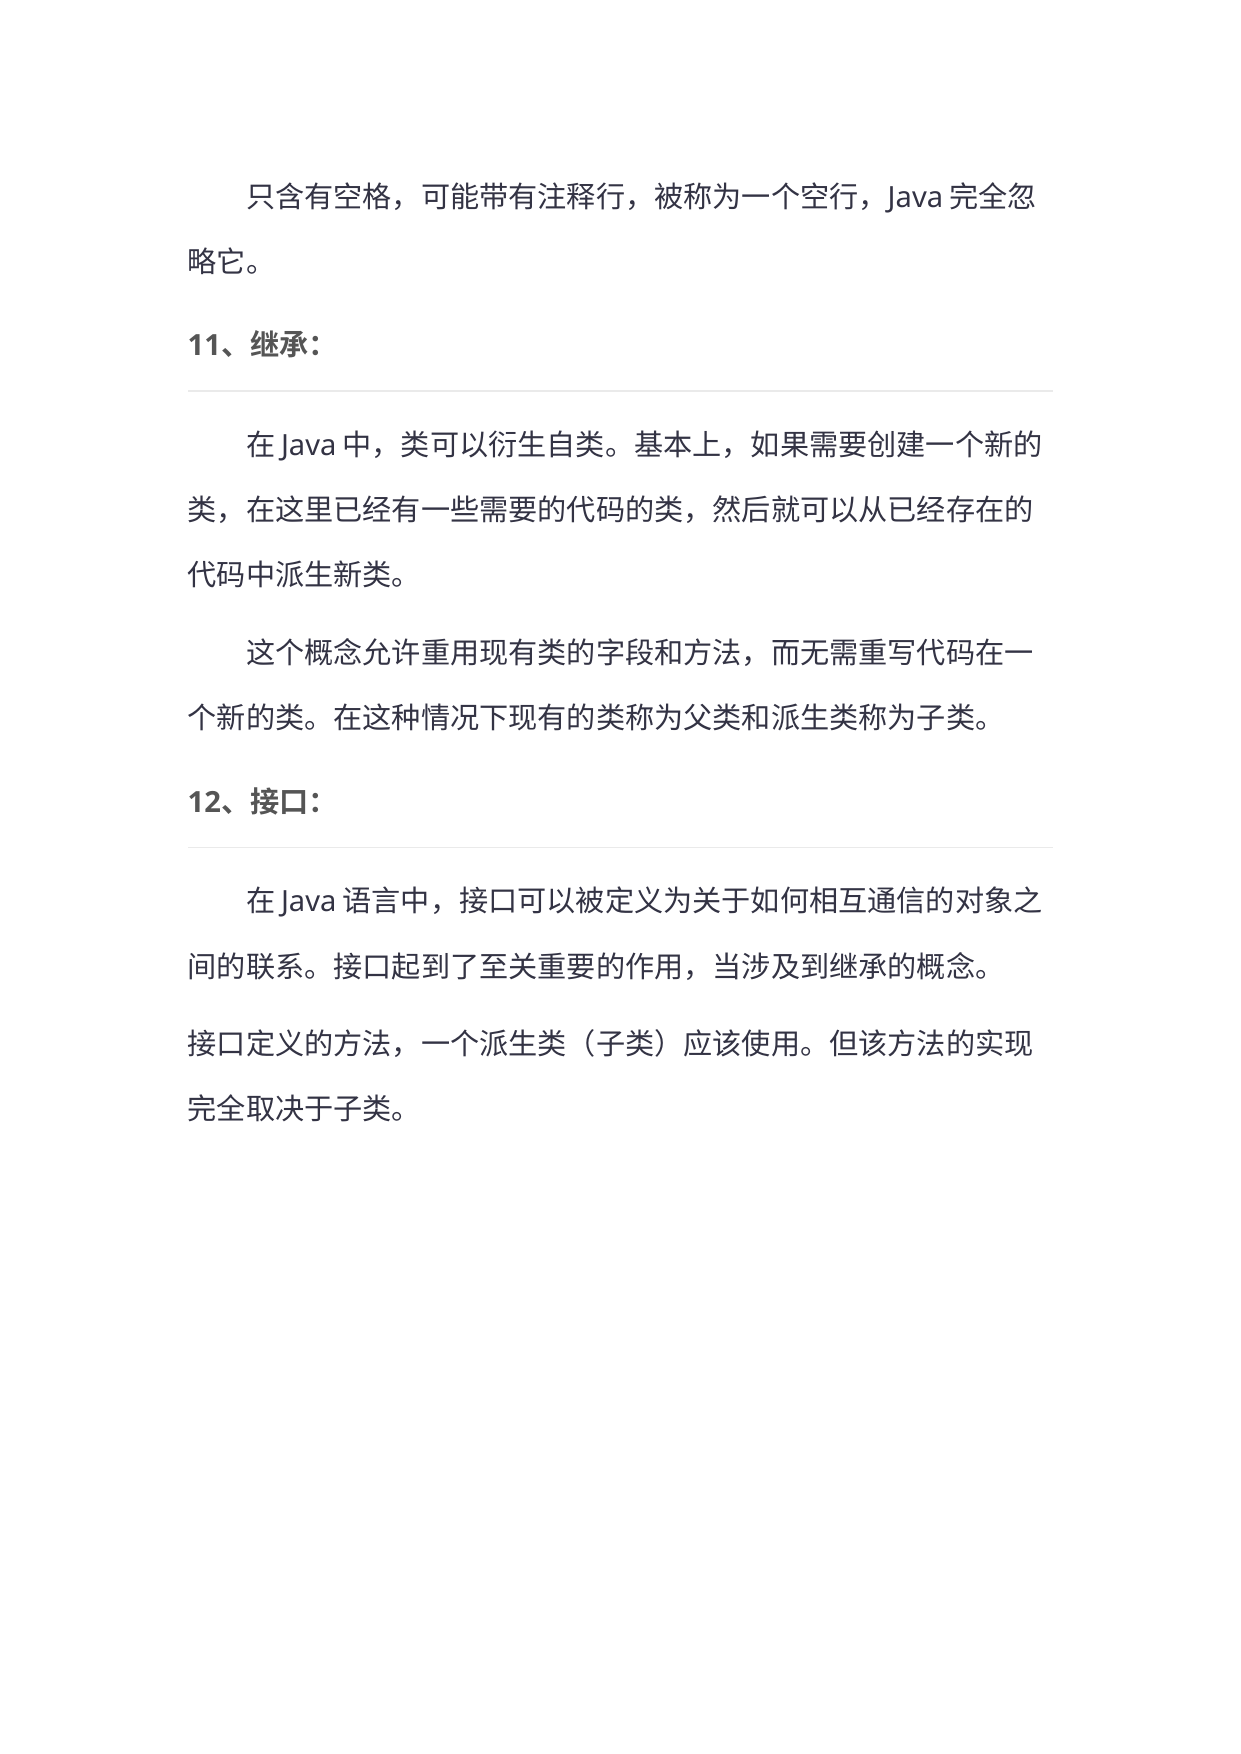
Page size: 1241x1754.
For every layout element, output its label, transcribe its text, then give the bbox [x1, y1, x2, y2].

text 这个概念允许重用现有类的字段和方法，而无需重写代码在一个新的类。在这种情况下现有的类称为父类和派生类称为子类。 [187, 618, 1053, 748]
subtitle 12、接口： [187, 767, 1053, 848]
text 在Java中，类可以衍生自类。基本上，如果需要创建一个新的类，在这里已经有一些需要的代码的类，然后就可以从已经存在的代码中派生新类。 [187, 411, 1053, 606]
text 只含有空格，可能带有注释行，被称为一个空行，Java完全忽略它。 [187, 162, 1053, 292]
text 接口定义的方法，一个派生类（子类）应该使用。但该方法的实现完全取决于子类。 [187, 1009, 1053, 1139]
text 在Java语言中，接口可以被定义为关于如何相互通信的对象之间的联系。接口起到了至关重要的作用，当涉及到继承的概念。 [187, 867, 1053, 997]
subtitle 11、继承： [187, 311, 1053, 392]
